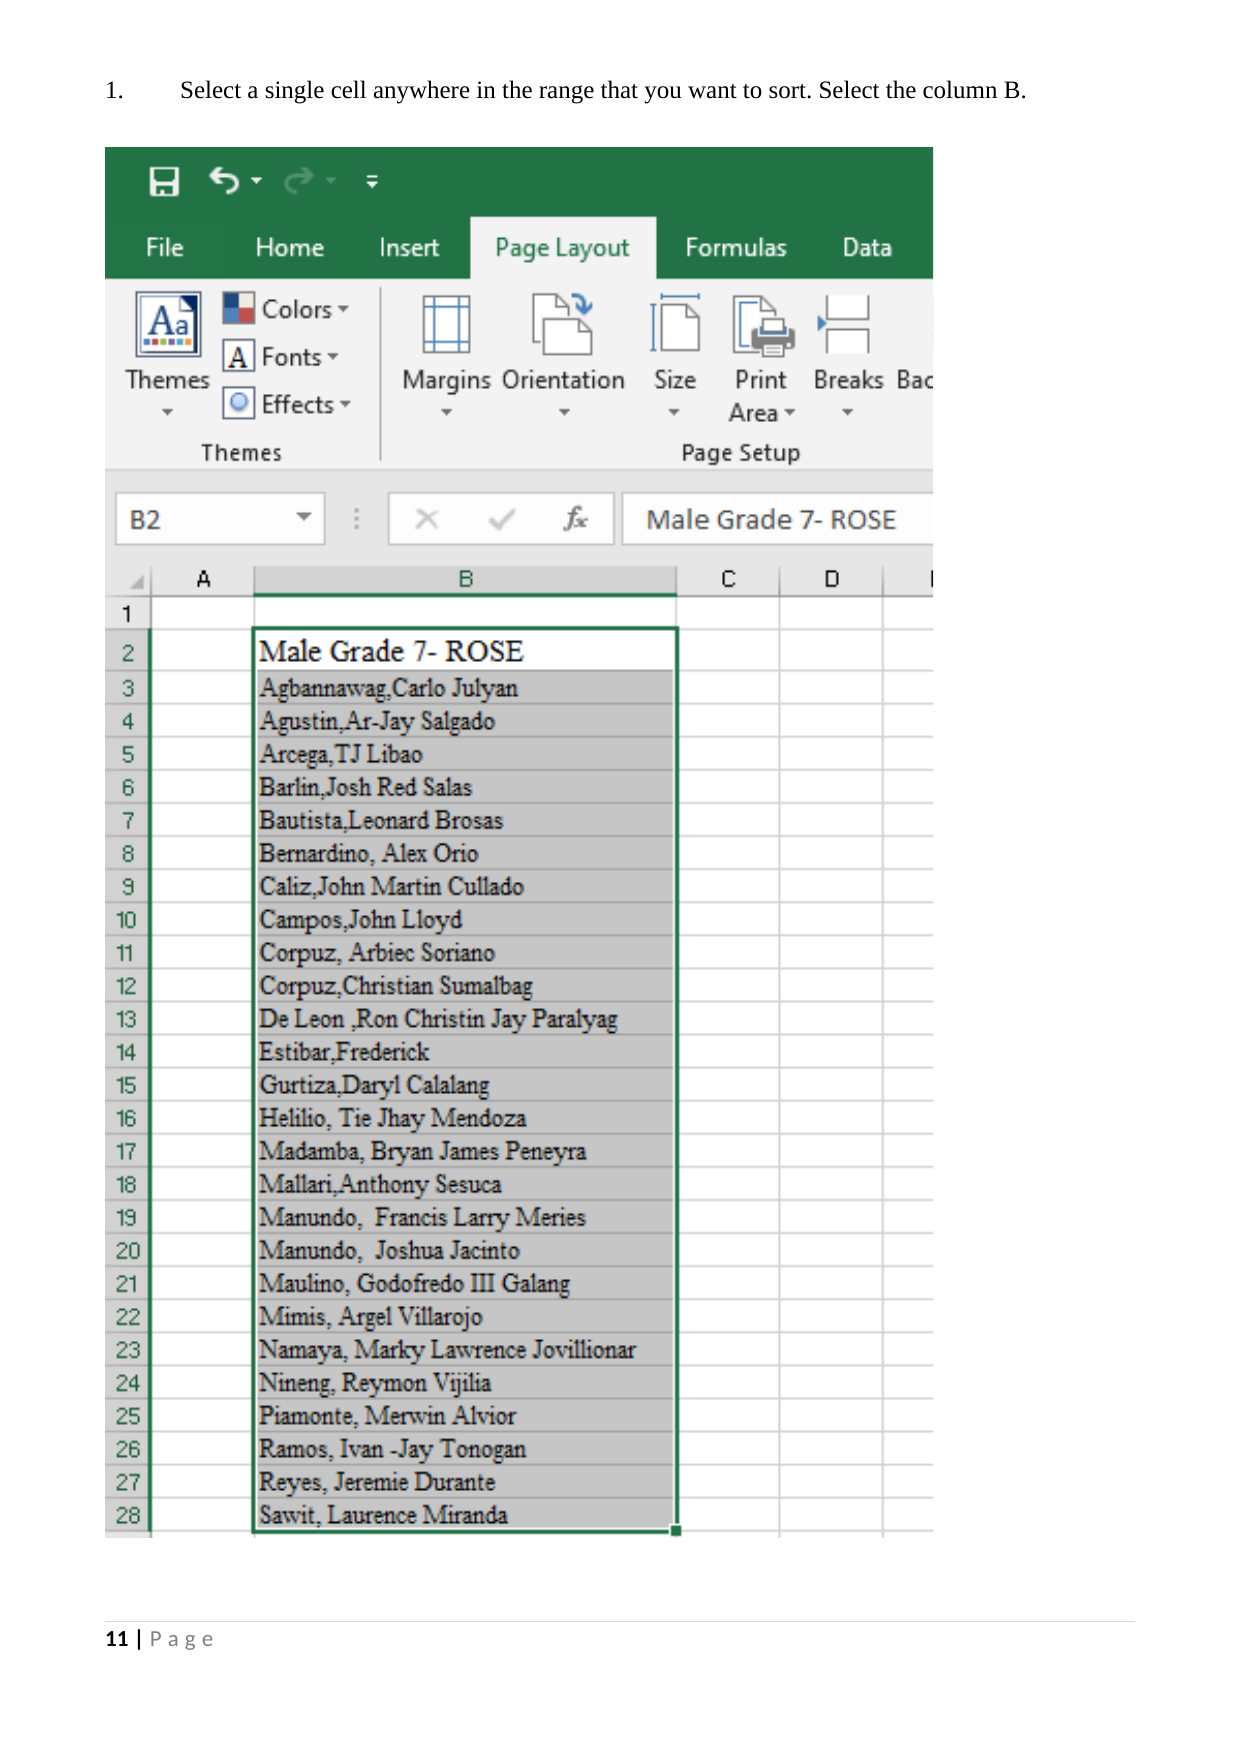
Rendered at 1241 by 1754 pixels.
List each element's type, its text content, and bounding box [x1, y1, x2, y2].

picture [105, 147, 934, 1538]
list Select a single cell anywhere in the range that you want to sort. Select the column B. [105, 75, 1135, 104]
